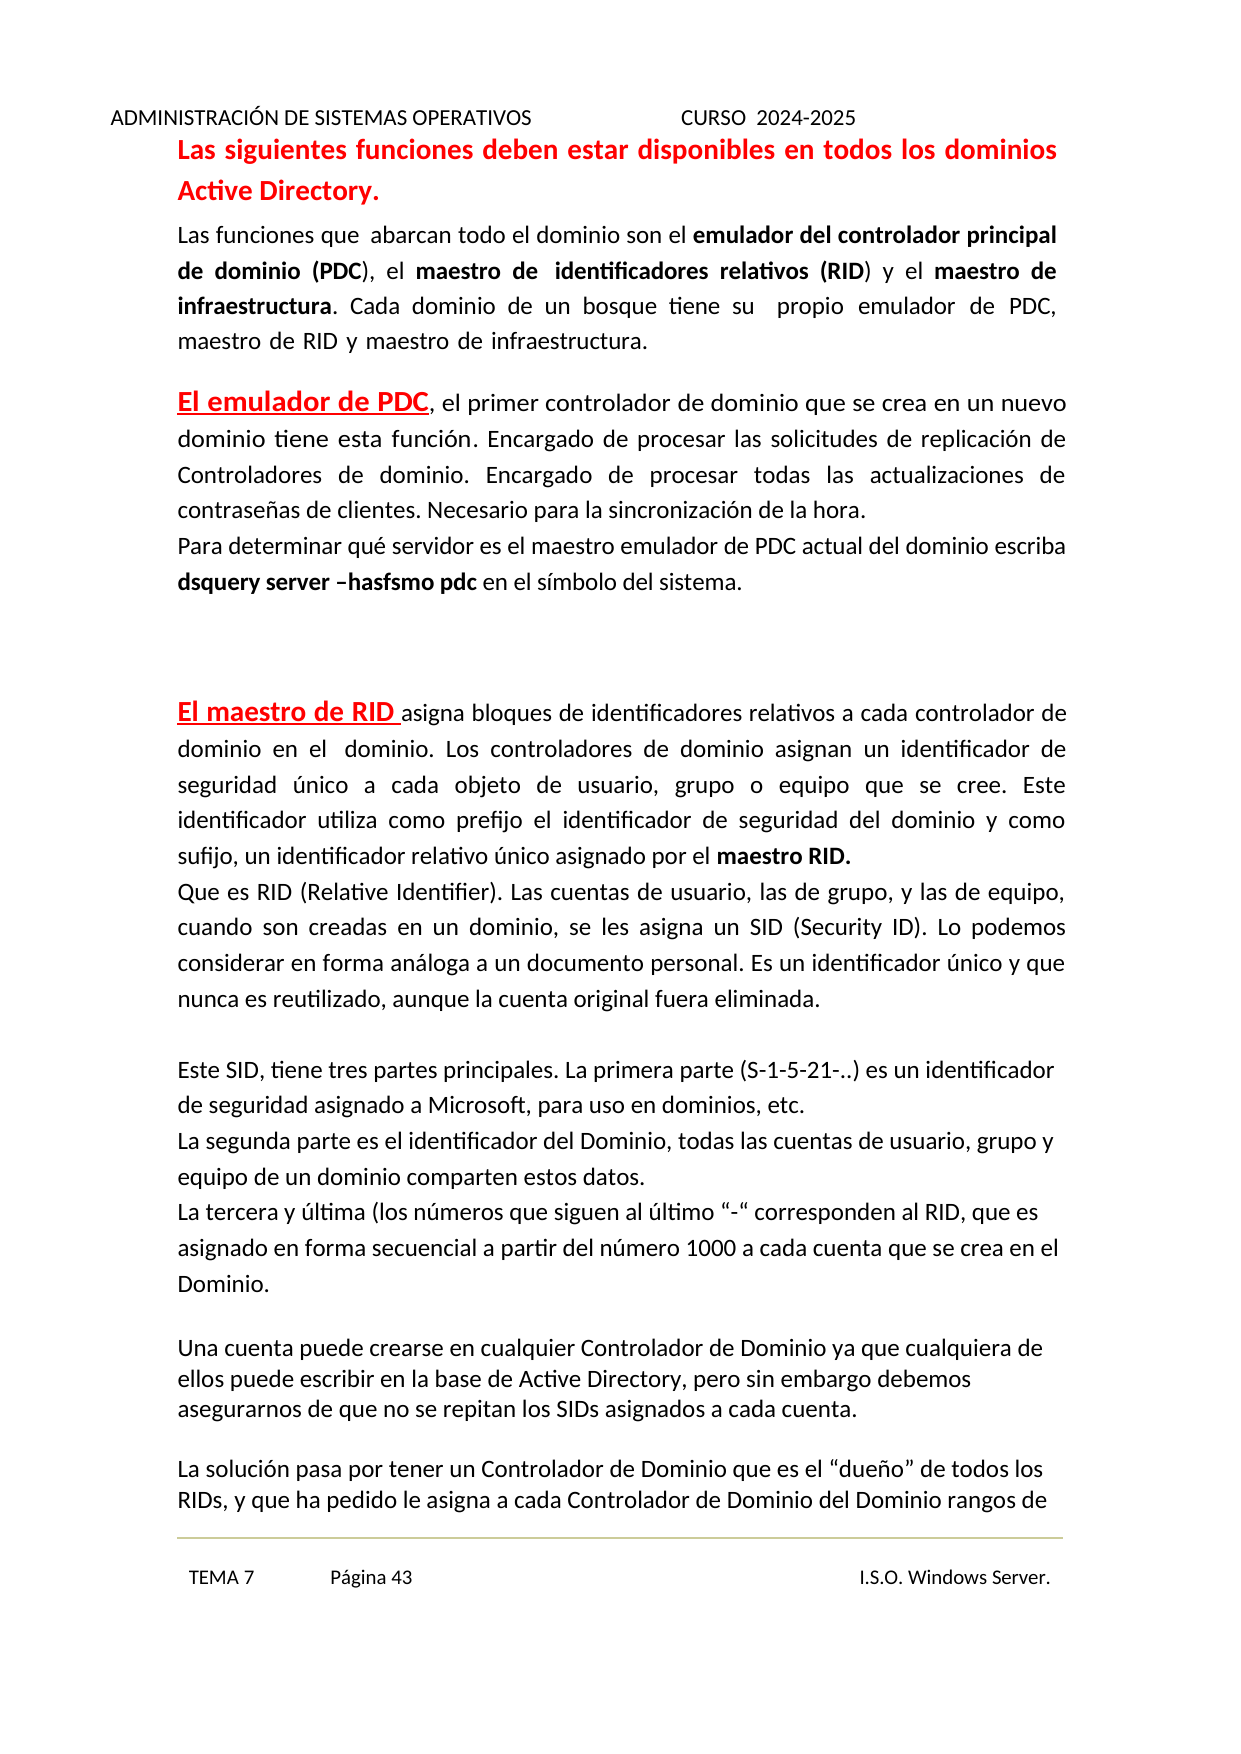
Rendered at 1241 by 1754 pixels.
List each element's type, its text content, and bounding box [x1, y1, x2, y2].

text Este SID, tiene tres partes principales. La primera parte (S-1-5-21-..) es un identificador de seguridad asignado a Microsoft, para uso en dominios, etc. La segunda parte es el identificador del Dominio, todas las cuentas de usuario, grupo y equipo de un dominio comparten estos datos. La tercera y última (los números que siguen al último “-“ corresponden al RID, que es asignado en forma secuencial a partir del número 1000 a cada cuenta que se crea en el Dominio. [177, 1054, 1067, 1298]
text Una cuenta puede crearse en cualquier Controlador de Dominio ya que cualquiera de ellos puede escribir en la base de Active Directory, pero sin embargo debemos asegurarnos de que no se repitan los SIDs asignados a cada cuenta. [177, 1333, 1090, 1424]
text Las funciones que abarcan todo el dominio son el emulador del controlador principal de dominio (PDC), el maestro de identificadores relativos (RID) y el maestro de infraestructura. Cada dominio de un bosque tiene su propio emulador de PDC, maestro de RID y maestro de infraestructura. [177, 219, 1057, 356]
text Para determinar qué servidor es el maestro emulador de PDC actual del dominio escriba dsquery server –hasfsmo pdc en el símbolo del sistema. [177, 530, 1067, 596]
text El emulador de PDC, el primer controlador de dominio que se crea en un nuevo dominio tiene esta función. Encargado de procesar las solicitudes de replicación de Controladores de dominio. Encargado de procesar todas las actualizaciones de contraseñas de clientes. Necesario para la sincronización de la hora. [177, 383, 1067, 525]
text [177, 1453, 1090, 1514]
text Las siguientes funciones deben estar disponibles en todos los dominios Active Directory. [177, 131, 1057, 208]
text El maestro de RID asigna bloques de identificadores relativos a cada controlador de dominio en el dominio. Los controladores de dominio asignan un identificador de seguridad único a cada objeto de usuario, grupo o equipo que se cree. Este identificador utiliza como prefijo el identificador de seguridad del dominio y como sufijo, un identificador relativo único asignado por el maestro RID. [177, 693, 1067, 871]
text Que es RID (Relative Identifier). Las cuentas de usuario, las de grupo, y las de equipo, cuando son creadas en un dominio, se les asigna un SID (Security ID). Lo podemos considerar en forma análoga a un documento personal. Es un identificador único y que nunca es reutilizado, aunque la cuenta original fuera eliminada. [177, 876, 1067, 1013]
